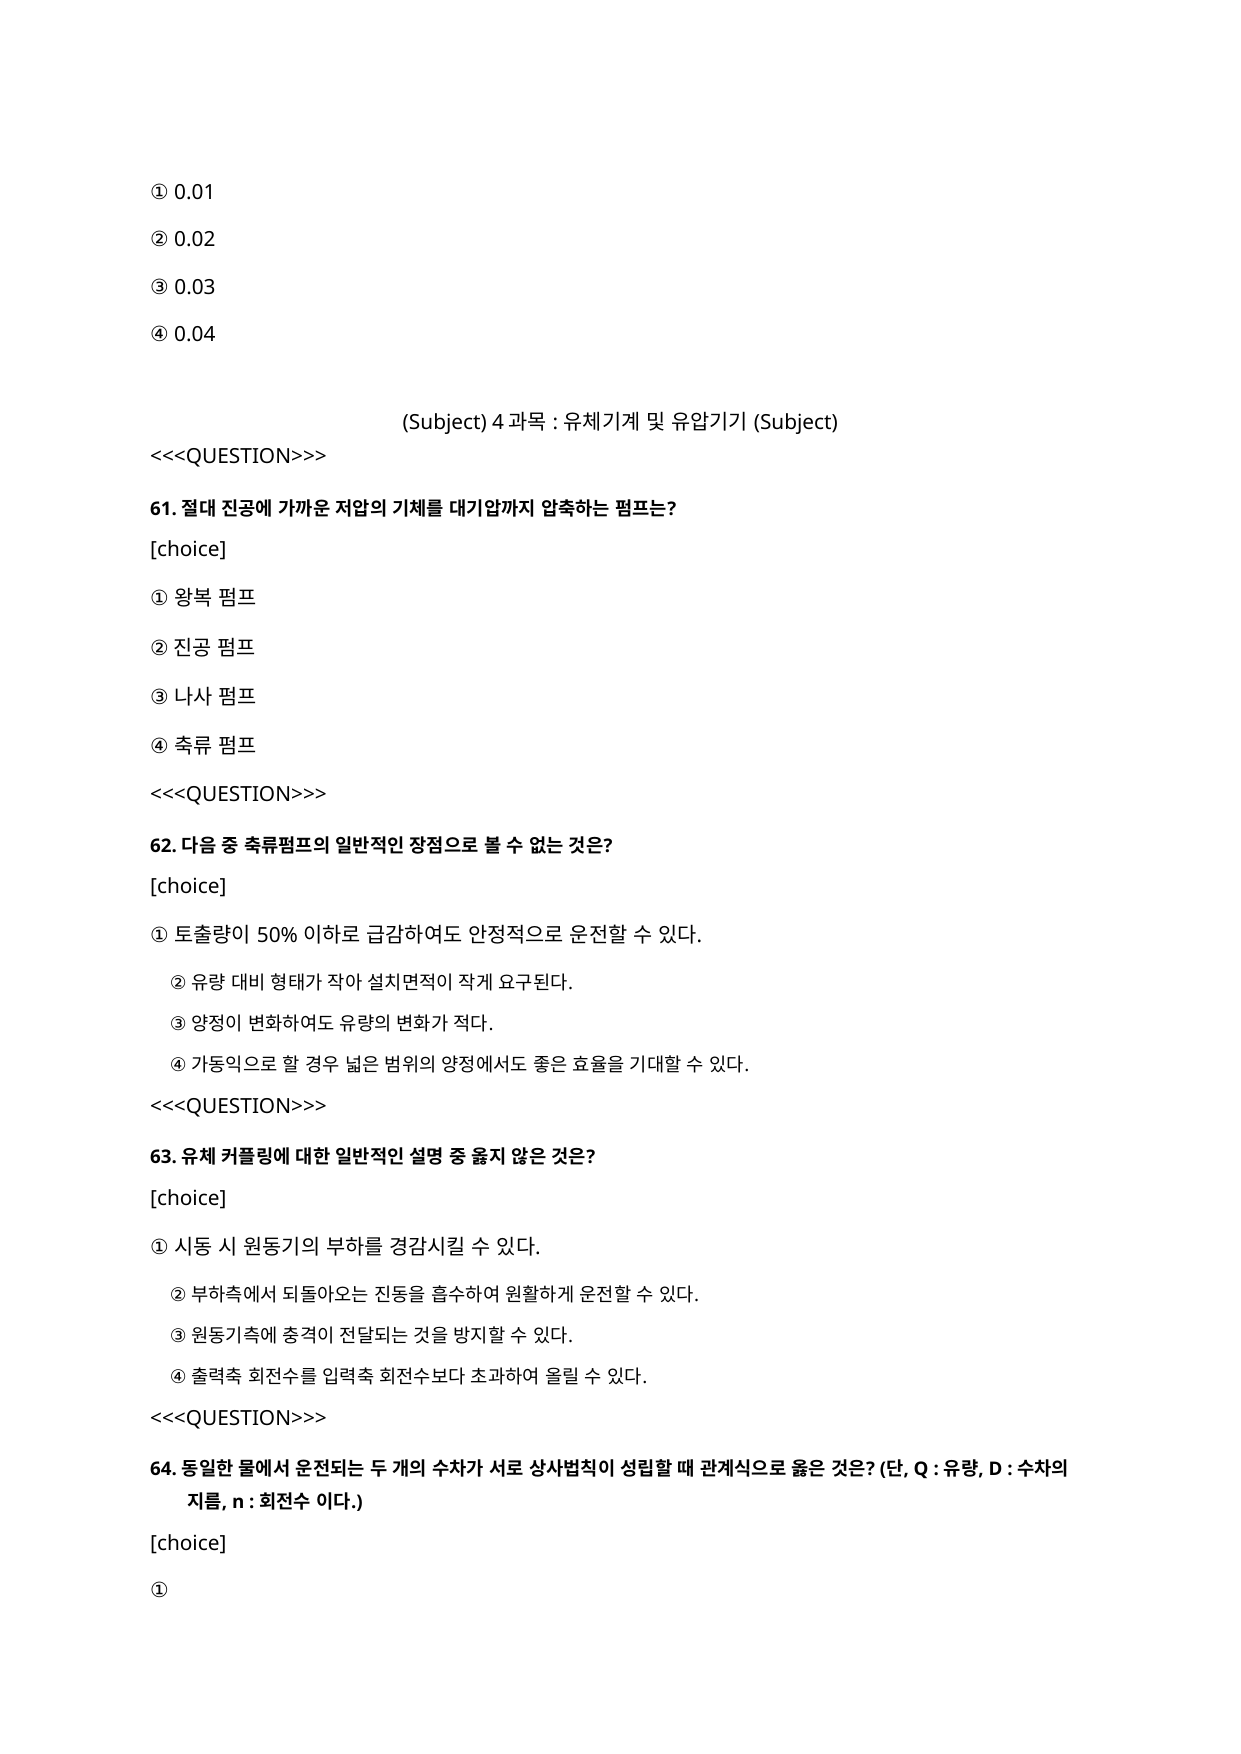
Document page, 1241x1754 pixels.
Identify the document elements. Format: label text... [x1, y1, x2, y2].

text [choice] [150, 534, 1090, 562]
text ① 토출량이 50% 이하로 급감하여도 안정적으로 운전할 수 있다. [150, 918, 1090, 949]
text ④ 가동익으로 할 경우 넓은 범위의 양정에서도 좋은 효율을 기대할 수 있다. [150, 1050, 1090, 1077]
text ① 왕복 펌프 [150, 581, 1090, 612]
text <<<QUESTION>>> [150, 1403, 1090, 1431]
text <<<QUESTION>>> [150, 1091, 1090, 1119]
text <<<QUESTION>>> [150, 779, 1090, 807]
text ① 0.01 [150, 177, 1090, 206]
text ③ 양정이 변화하여도 유량의 변화가 적다. [150, 1009, 1090, 1036]
text ②진공 펌프 [150, 631, 1090, 661]
text <<<QUESTION>>> [150, 442, 1090, 470]
text 63. 유체 커플링에 대한 일반적인 설명 중 옳지 않은 것은? [150, 1142, 1090, 1169]
text ④ 축류 펌프 [150, 729, 1090, 760]
text ② 유량 대비 형태가 작아 설치면적이 작게 요구된다. [150, 968, 1090, 995]
text 62. 다음 중 축류펌프의 일반적인 장점으로 볼 수 없는 것은? [150, 830, 1090, 857]
text ③ 0.03 [150, 272, 1090, 300]
text ③ 나사 펌프 [150, 680, 1090, 710]
text [choice] [150, 1528, 1090, 1556]
text ② 0.02 [150, 224, 1090, 253]
text ④ 출력축 회전수를 입력축 회전수보다 초과하여 올릴 수 있다. [150, 1362, 1090, 1389]
text ① 시동 시 원동기의 부하를 경감시킬 수 있다. [150, 1230, 1090, 1261]
text ③ 원동기측에 충격이 전달되는 것을 방지할 수 있다. [150, 1321, 1090, 1348]
text ① [150, 1575, 1090, 1603]
text ④ 0.04 [150, 319, 1090, 347]
text ② 부하측에서 되돌아오는 진동을 흡수하여 원활하게 운전할 수 있다. [150, 1280, 1090, 1307]
text [choice] [150, 871, 1090, 900]
text [choice] [150, 1183, 1090, 1212]
text 64. 동일한 물에서 운전되는 두 개의 수차가 서로 상사법칙이 성립할 때 관계식으로 옳은 것은? (단, Q : 유량, D : 수차의 지름, n : 회전수 이다.) [150, 1454, 1090, 1514]
text (Subject) 4과목 : 유체기계 및 유압기기 (Subject) [150, 405, 1090, 436]
text 61. 절대 진공에 가까운 저압의 기체를 대기압까지 압축하는 펌프는? [150, 493, 1090, 520]
